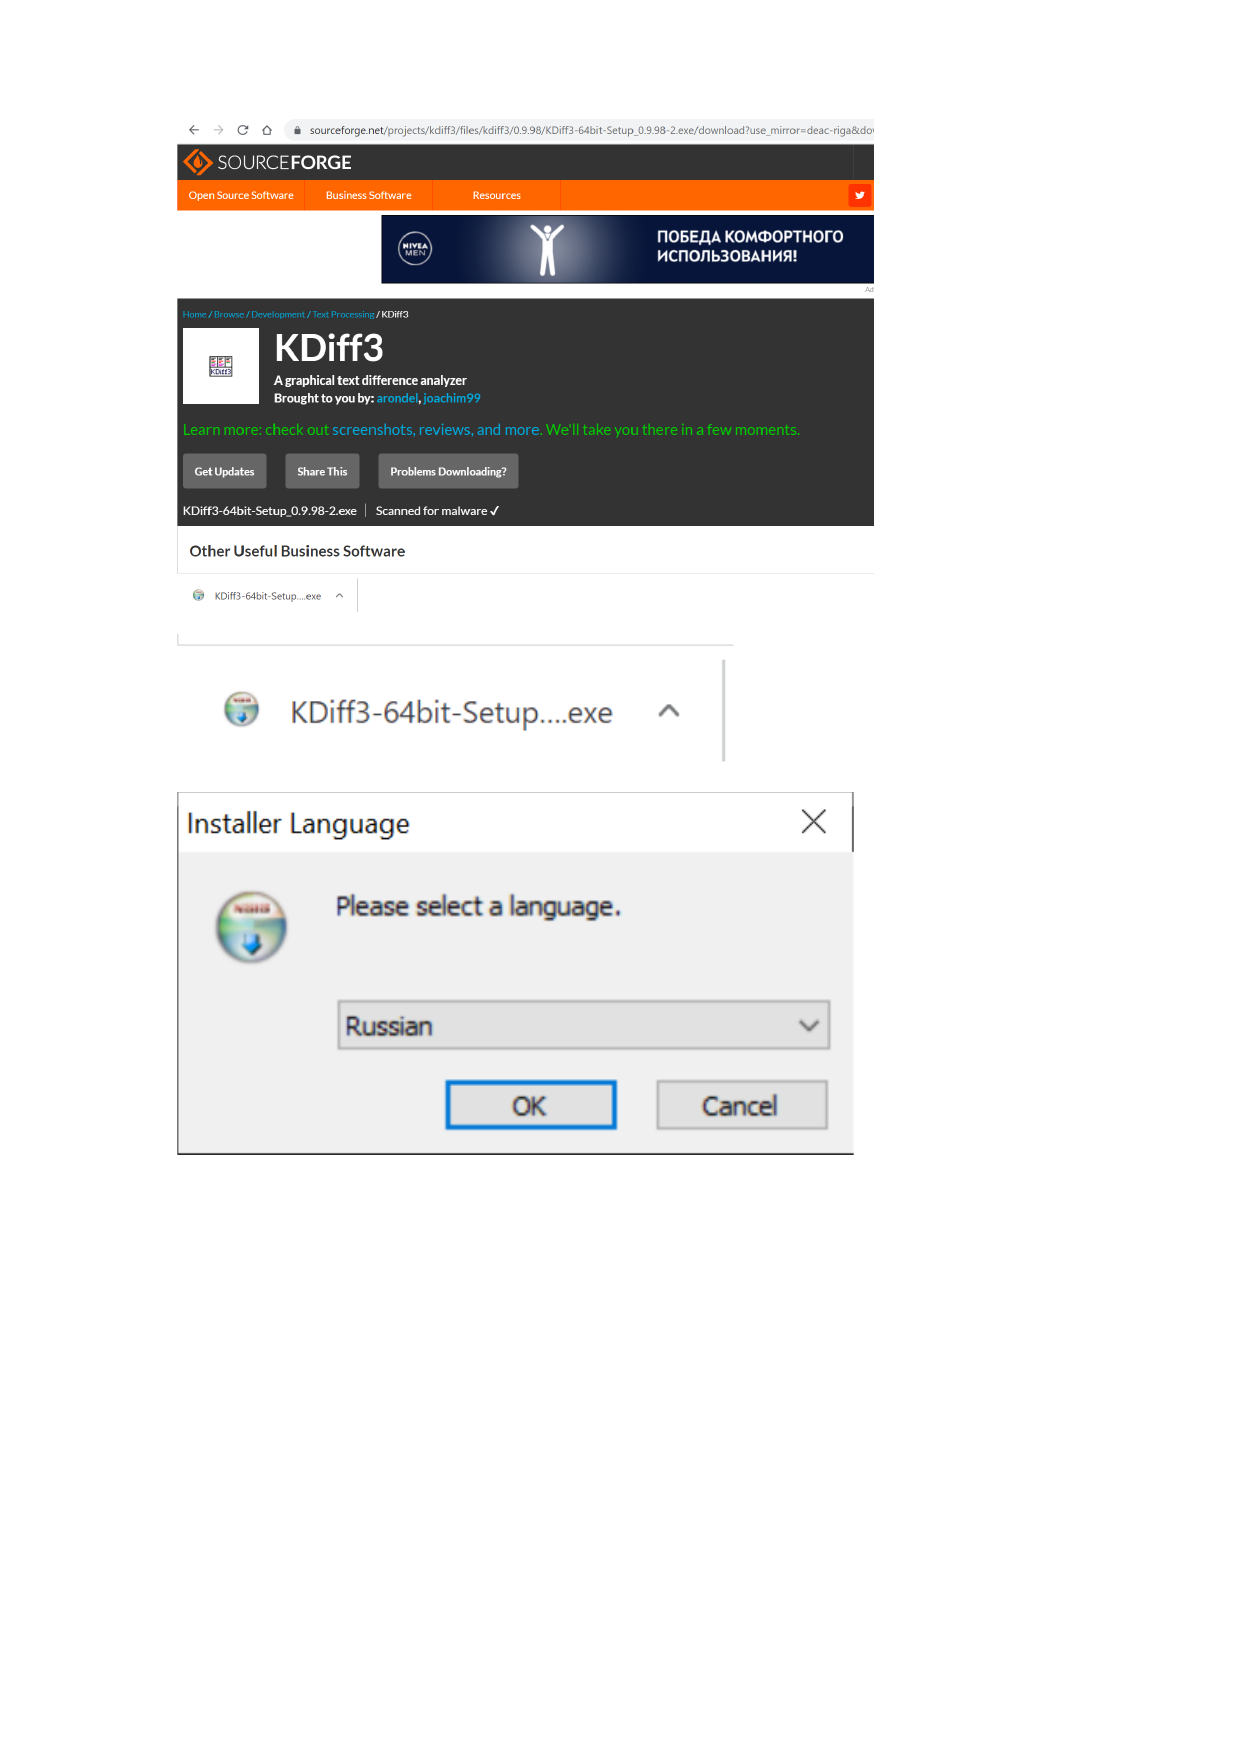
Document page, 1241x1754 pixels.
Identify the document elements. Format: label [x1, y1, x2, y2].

picture [177, 118, 874, 616]
picture [177, 792, 854, 1155]
picture [177, 634, 734, 774]
